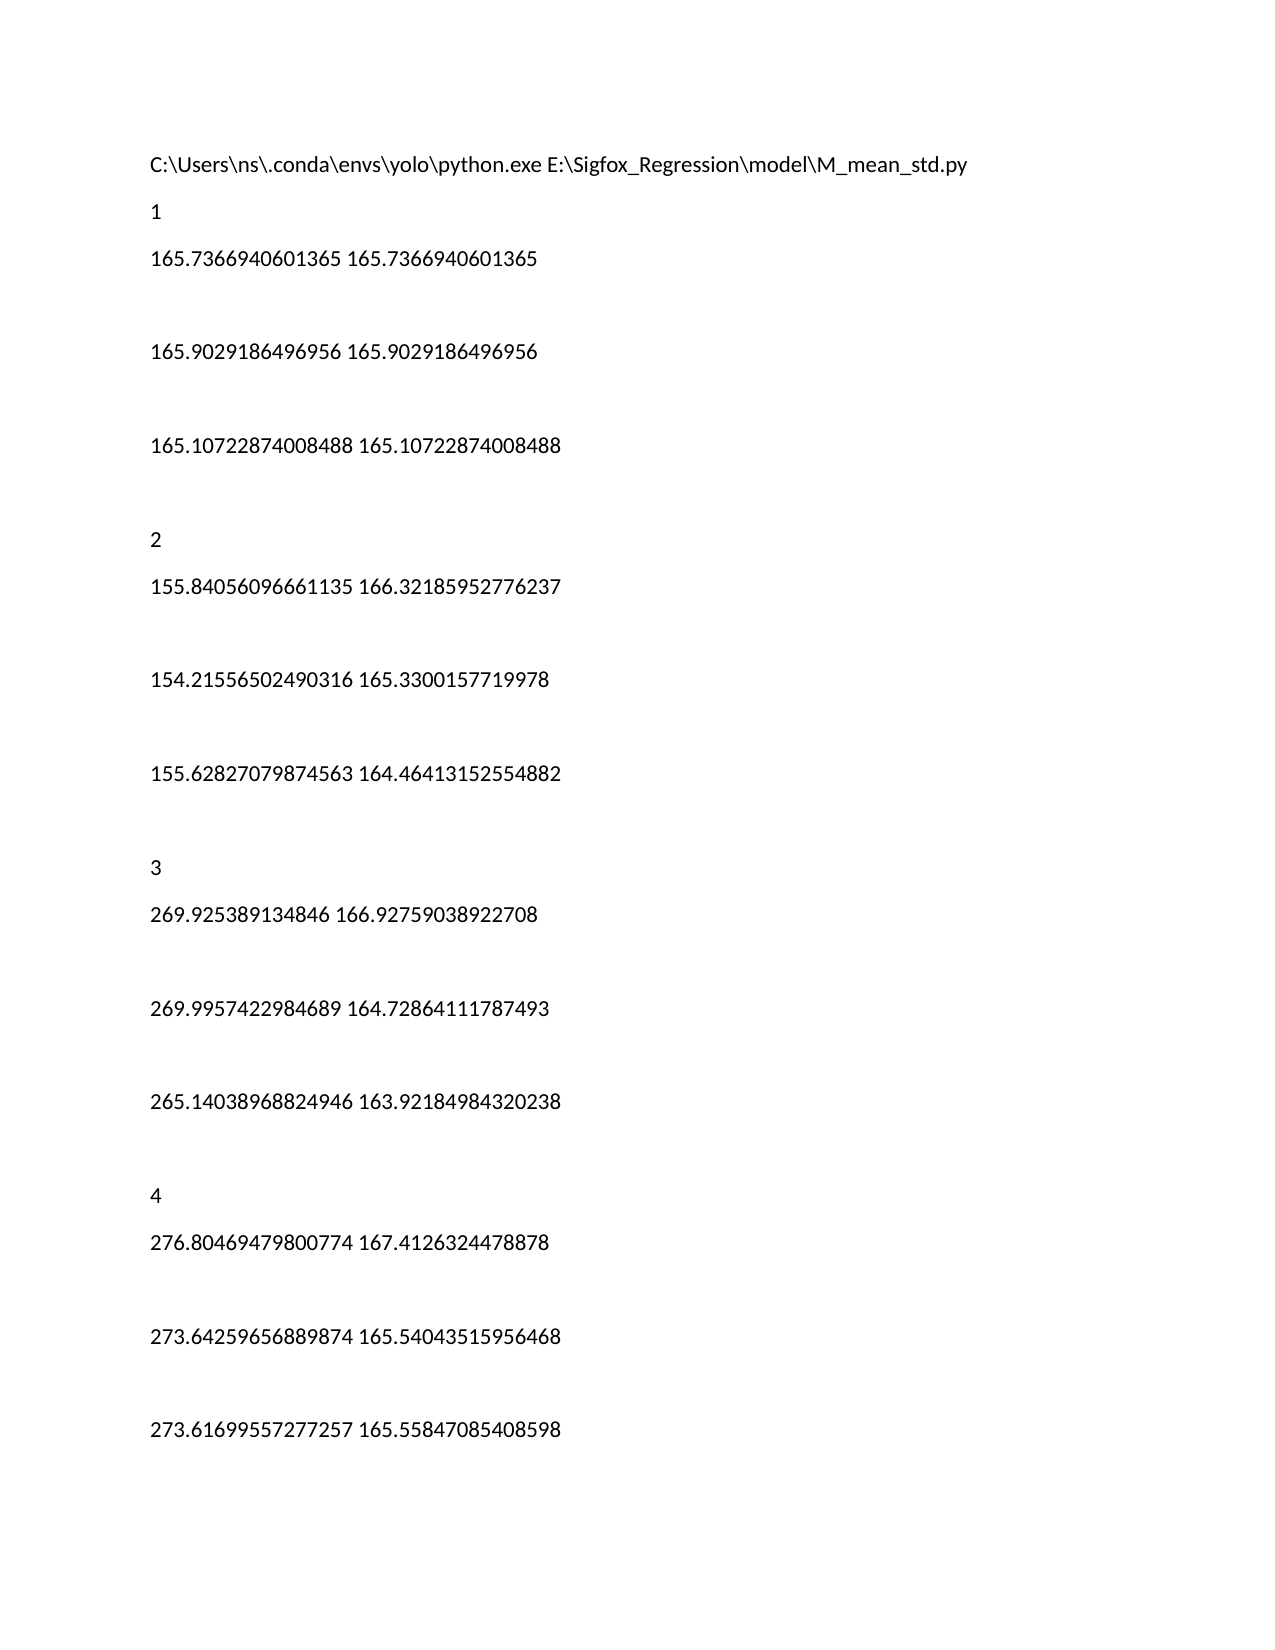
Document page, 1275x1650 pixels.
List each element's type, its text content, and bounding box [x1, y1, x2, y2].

text 165.9029186496956 165.9029186496956 [150, 337, 1125, 366]
text 276.80469479800774 167.4126324478878 [150, 1228, 1125, 1256]
text 269.9957422984689 164.72864111787493 [150, 994, 1125, 1022]
text 273.61699557277257 165.55847085408598 [150, 1416, 1125, 1444]
text 154.21556502490316 165.3300157719978 [150, 666, 1125, 694]
text 155.84056096661135 166.32185952776237 [150, 572, 1125, 600]
text 155.62827079874563 164.46413152554882 [150, 759, 1125, 787]
text 269.925389134846 166.92759038922708 [150, 900, 1125, 928]
text 2 [150, 525, 1125, 553]
text C:\Users\ns\.conda\envs\yolo\python.exe E:\Sigfox_Regression\model\M_mean_std.py [150, 150, 1125, 178]
text 273.64259656889874 165.54043515956468 [150, 1322, 1125, 1350]
text 265.14038968824946 163.92184984320238 [150, 1087, 1125, 1116]
text 165.7366940601365 165.7366940601365 [150, 244, 1125, 272]
text 1 [150, 197, 1125, 225]
text 3 [150, 853, 1125, 881]
text 4 [150, 1181, 1125, 1209]
text 165.10722874008488 165.10722874008488 [150, 431, 1125, 459]
